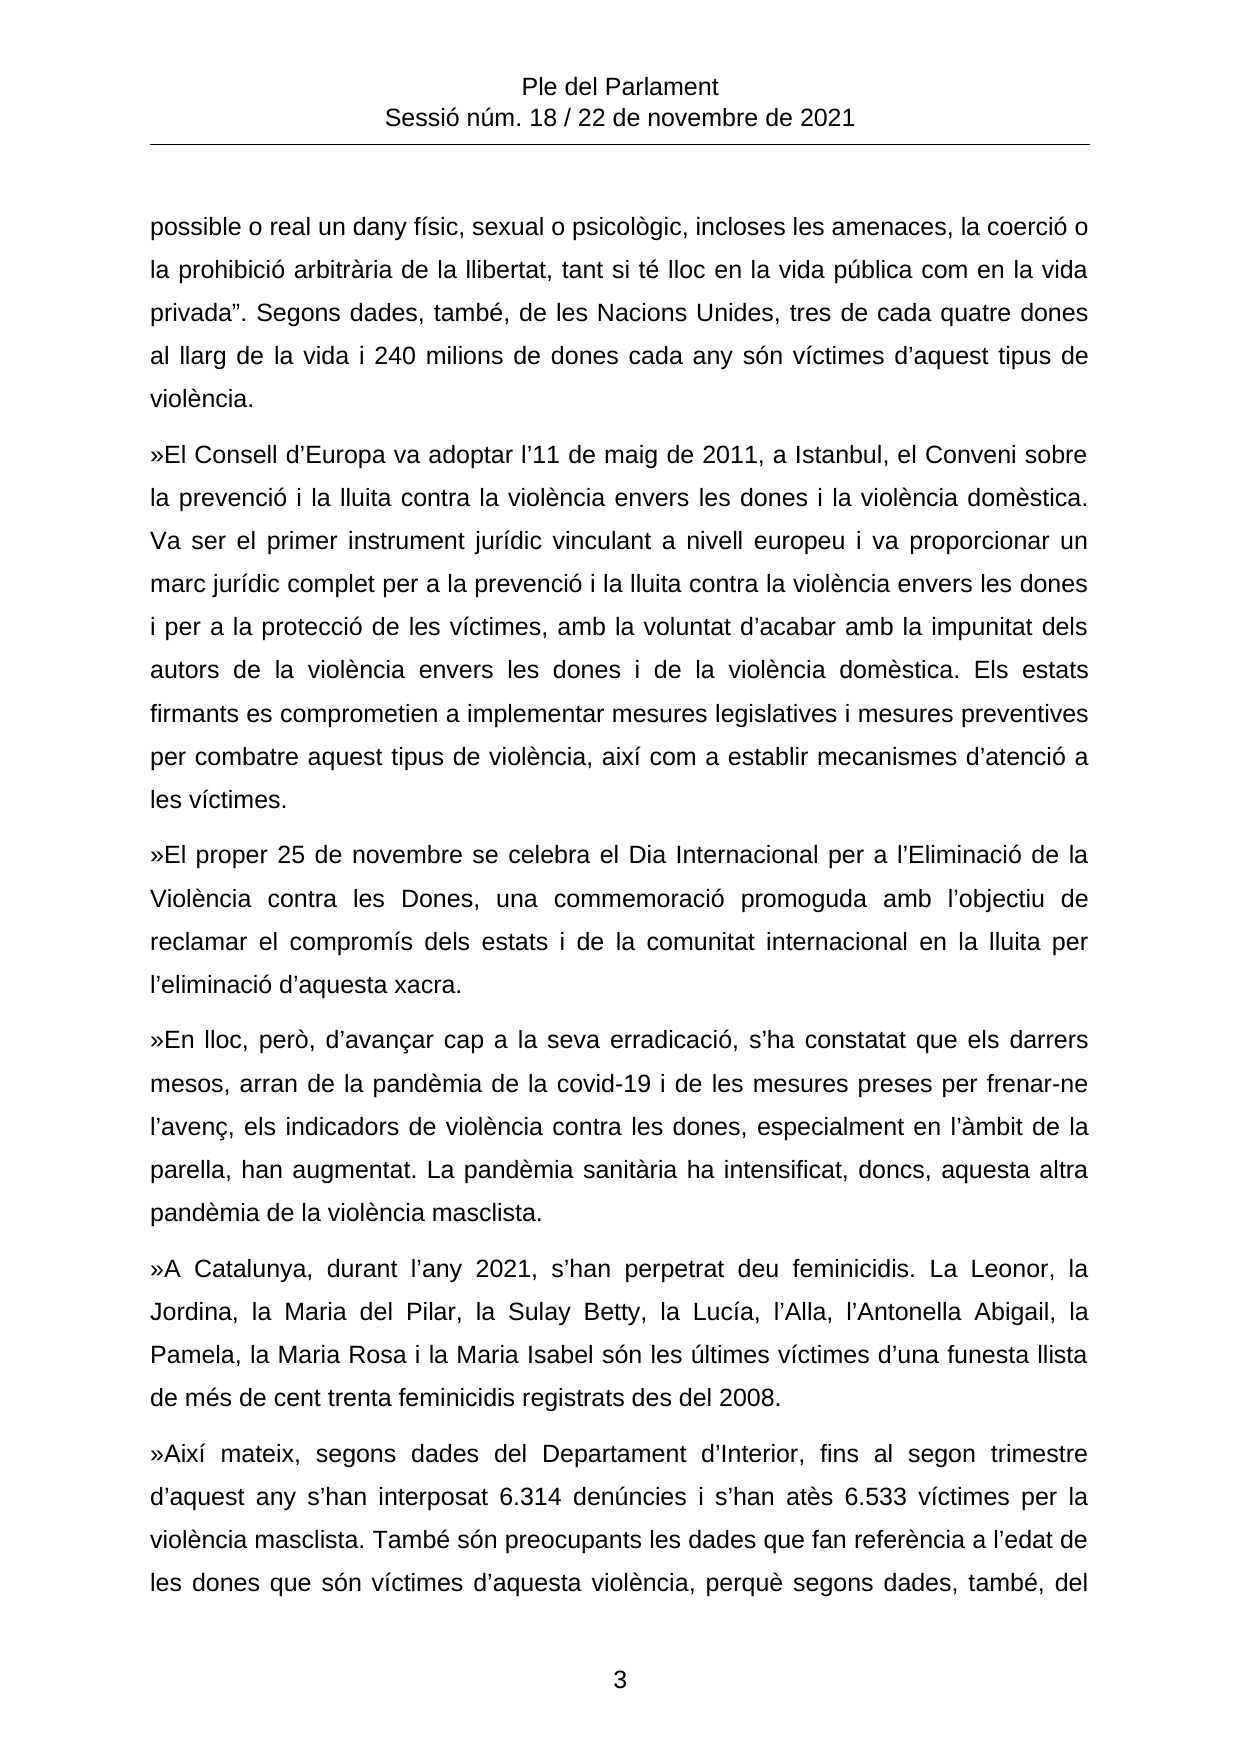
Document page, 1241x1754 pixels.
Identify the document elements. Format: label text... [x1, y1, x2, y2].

text »El proper 25 de novembre se celebra el Dia Internacional per a l’Eliminació de la Violència contra les Dones, una commemoració promoguda amb l’objectiu de reclamar el compromís dels estats i de la comunitat internacional en la lluita per l’eliminació d’aquesta xacra. [150, 841, 1090, 999]
text »En lloc, però, d’avançar cap a la seva erradicació, s’ha constatat que els darrers mesos, arran de la pandèmia de la covid-19 i de les mesures preses per frenar-ne l’avenç, els indicadors de violència contra les dones, especialment en l’àmbit de la parella, han augmentat. La pandèmia sanitària ha intensificat, doncs, aquesta altra pandèmia de la violència masclista. [150, 1026, 1090, 1227]
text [150, 1439, 1090, 1597]
text »El Consell d’Europa va adoptar l’11 de maig de 2011, a Istanbul, el Conveni sobre la prevenció i la lluita contra la violència envers les dones i la violència domèstica. Va ser el primer instrument jurídic vinculant a nivell europeu i va proporcionar un marc jurídic complet per a la prevenció i la lluita contra la violència envers les dones i per a la protecció de les víctimes, amb la voluntat d’acabar amb la impunitat dels autors de la violència envers les dones i de la violència domèstica. Els estats firmants es comprometien a implementar mesures legislatives i mesures preventives per combatre aquest tipus de violència, així com a establir mecanismes d’atenció a les víctimes. [150, 440, 1090, 814]
text »A Catalunya, durant l’any 2021, s’han perpetrat deu feminicidis. La Leonor, la Jordina, la Maria del Pilar, la Sulay Betty, la Lucía, l’Alla, l’Antonella Abigail, la Pamela, la Maria Rosa i la Maria Isabel són les últimes víctimes d’una funesta llista de més de cent trenta feminicidis registrats des del 2008. [150, 1254, 1090, 1412]
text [150, 212, 1090, 413]
